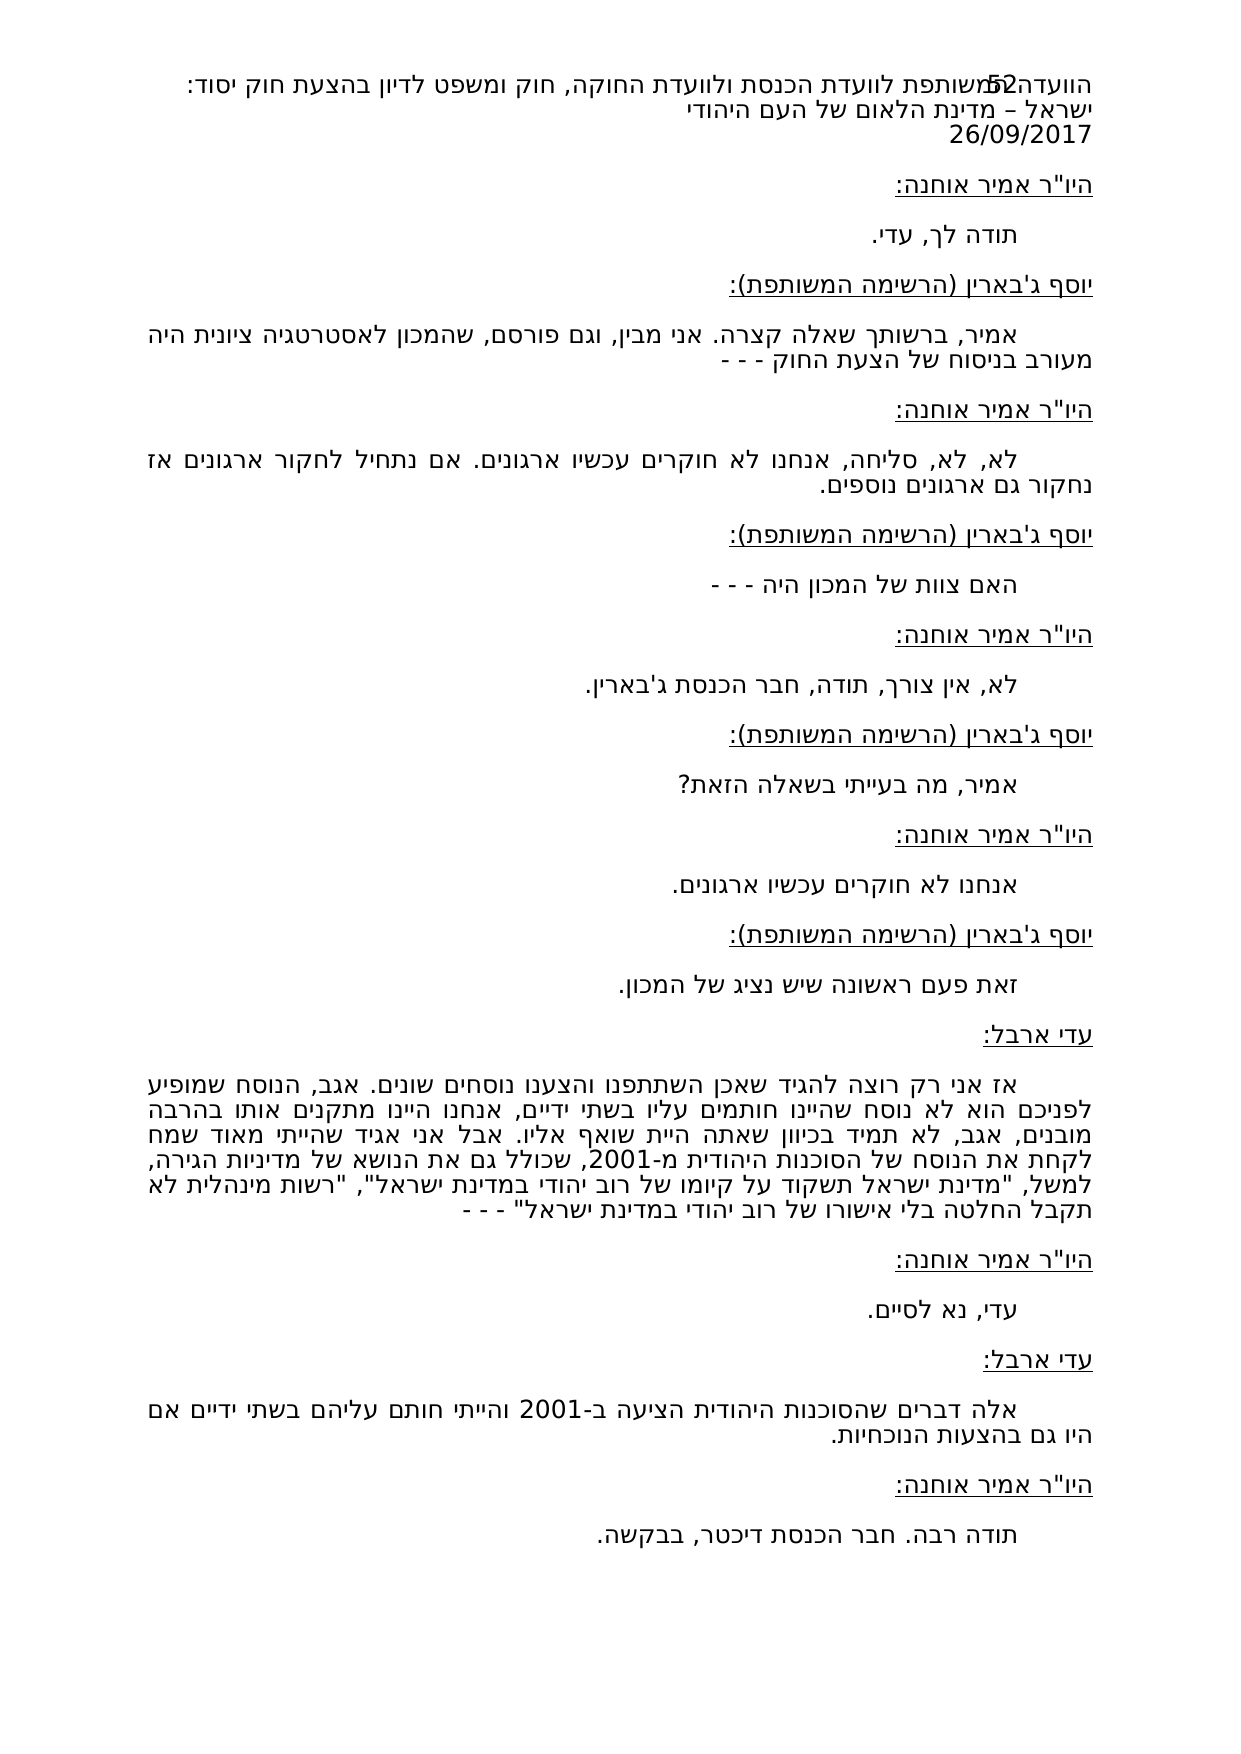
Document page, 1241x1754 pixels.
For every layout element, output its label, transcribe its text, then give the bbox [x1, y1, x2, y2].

text היו"ר אמיר אוחנה: [147, 399, 1093, 424]
text לא, לא, סליחה, אנחנו לא חוקרים עכשיו ארגונים. אם נתחיל לחקור ארגונים אז נחקור גם ארגונים נוספים. [147, 449, 1093, 499]
text אלה דברים שהסוכנות היהודית הציעה ב-2001 והייתי חותם עליהם בשתי ידיים אם היו גם בהצעות הנוכחיות. [147, 1399, 1093, 1449]
text היו"ר אמיר אוחנה: [147, 624, 1093, 649]
text עדי, נא לסיים. [147, 1299, 1093, 1324]
text יוסף ג'בארין (הרשימה המשותפת): [147, 524, 1093, 549]
text אמיר, מה בעייתי בשאלה הזאת? [147, 774, 1093, 799]
text אנחנו לא חוקרים עכשיו ארגונים. [147, 874, 1093, 899]
text תודה לך, עדי. [147, 224, 1093, 249]
text עדי ארבל: [147, 1349, 1093, 1374]
text זאת פעם ראשונה שיש נציג של המכון. [147, 974, 1093, 999]
text יוסף ג'בארין (הרשימה המשותפת): [147, 724, 1093, 749]
text לא, אין צורך, תודה, חבר הכנסת ג'בארין. [147, 674, 1093, 699]
text תודה רבה. חבר הכנסת דיכטר, בבקשה. [147, 1524, 1093, 1549]
text אמיר, ברשותך שאלה קצרה. אני מבין, וגם פורסם, שהמכון לאסטרטגיה ציונית היה מעורב בניסוח של הצעת החוק - - - [147, 324, 1093, 374]
text היו"ר אמיר אוחנה: [147, 174, 1093, 199]
text היו"ר אמיר אוחנה: [147, 1474, 1093, 1499]
text האם צוות של המכון היה - - - [147, 574, 1093, 599]
text היו"ר אמיר אוחנה: [147, 1249, 1093, 1274]
text יוסף ג'בארין (הרשימה המשותפת): [147, 274, 1093, 299]
text עדי ארבל: [147, 1024, 1093, 1049]
text יוסף ג'בארין (הרשימה המשותפת): [147, 924, 1093, 949]
text אז אני רק רוצה להגיד שאכן השתתפנו והצענו נוסחים שונים. אגב, הנוסח שמופיע לפניכם הוא לא נוסח שהיינו חותמים עליו בשתי ידיים, אנחנו היינו מתקנים אותו בהרבה מובנים, אגב, לא תמיד בכיוון שאתה היית שואף אליו. אבל אני אגיד שהייתי מאוד שמח לקחת את הנוסח של הסוכנות היהודית מ-2001, שכולל גם את הנושא של מדיניות הגירה, למשל, "מדינת ישראל תשקוד על קיומו של רוב יהודי במדינת ישראל", "רשות מינהלית לא תקבל החלטה בלי אישורו של רוב יהודי במדינת ישראל" - - - [147, 1074, 1093, 1224]
text היו"ר אמיר אוחנה: [147, 824, 1093, 849]
